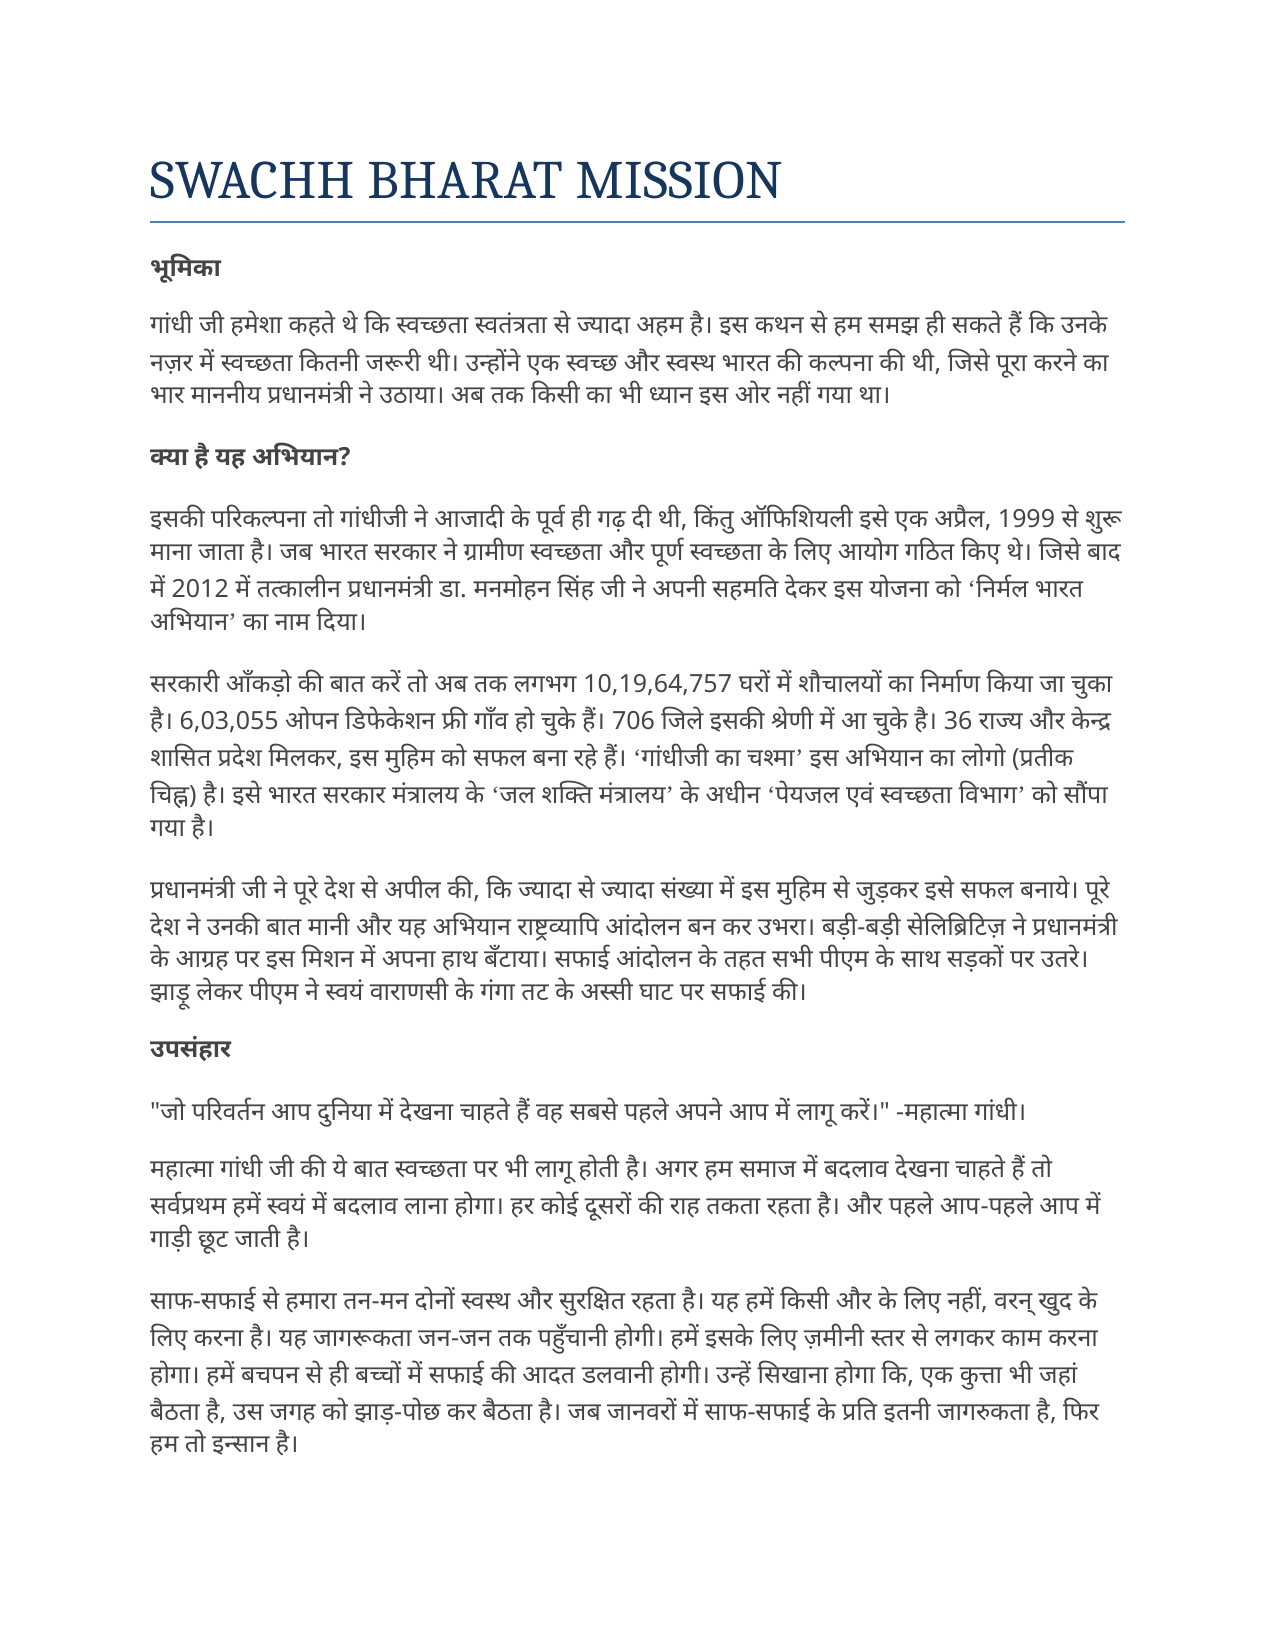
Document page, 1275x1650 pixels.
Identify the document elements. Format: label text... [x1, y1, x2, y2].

text महात्मा गांधी जी की ये बात स्वच्छता पर भी लागू होती है। अगर हम समाज में बदलाव देखना चाहते हैं तो सर्वप्रथम हमें स्वयं में बदलाव लाना होगा। हर कोई दूसरों की राह तकता रहता है। और पहले आप-पहले आप में गाड़ी छूट जाती है। [150, 1155, 1125, 1257]
text गांधी जी हमेशा कहते थे कि स्वच्छता स्वतंत्रता से ज्यादा अहम है। इस कथन से हम समझ ही सकते हैं कि उनके नज़र में स्वच्छता कितनी जरूरी थी। उन्होंने एक स्वच्छ और स्वस्थ भारत की कल्पना की थी, जिसे पूरा करने का भार माननीय प्रधानमंत्री ने उठाया। अब तक किसी का भी ध्यान इस ओर नहीं गया था। [150, 312, 1125, 414]
text भूमिका [150, 254, 1125, 287]
text क्या है यह अभियान? [150, 439, 1125, 476]
text उपसंहार [150, 1036, 1125, 1068]
text "जो परिवर्तन आप दुनिया में देखना चाहते हैं वह सबसे पहले अपने आप में लागू करें।" -महात्मा गांधी। [150, 1093, 1125, 1130]
text साफ-सफाई से हमारा तन-मन दोनों स्वस्थ और सुरक्षित रहता है। यह हमें किसी और के लिए नहीं, वरन् खुद के लिए करना है। यह जागरूकता जन-जन तक पहुँचानी होगी। हमें इसके लिए ज़मीनी स्तर से लगकर काम करना होगा। हमें बचपन से ही बच्चों में सफाई की आदत डलवानी होगी। उन्हें सिखाना होगा कि, एक कुत्ता भी जहां बैठता है, उस जगह को झाड़-पोछ कर बैठता है। जब जानवरों में साफ-सफाई के प्रति इतनी जागरुकता है, फिर हम तो इन्सान है। [150, 1282, 1125, 1463]
text इसकी परिकल्पना तो गांधीजी ने आजादी के पूर्व ही गढ़ दी थी, किंतु ऑफिशियली इसे एक अप्रैल, 1999 से शुरू माना जाता है। जब भारत सरकार ने ग्रामीण स्वच्छता और पूर्ण स्वच्छता के लिए आयोग गठित किए थे। जिसे बाद में 2012 में तत्कालीन प्रधानमंत्री डा. मनमोहन सिंह जी ने अपनी सहमति देकर इस योजना को ‘निर्मल भारत अभियान’ का नाम दिया। [150, 501, 1125, 641]
text सरकारी आँकड़ो की बात करें तो अब तक लगभग 10,19,64,757 घरों में शौचालयों का निर्माण किया जा चुका है। 6,03,055 ओपन डिफेकेशन फ्री गाँव हो चुके हैं। 706 जिले इसकी श्रेणी में आ चुके है। 36 राज्य और केन्द्र शासित प्रदेश मिलकर, इस मुहिम को सफल बना रहे हैं। ‘गांधीजी का चश्मा’ इस अभियान का लोगो (प्रतीक चिह्न) है। इसे भारत सरकार मंत्रालय के ‘जल शक्ति मंत्रालय’ के अधीन ‘पेयजल एवं स्वच्छता विभाग’ को सौंपा गया है। [150, 666, 1125, 846]
title SWACHH BHARAT MISSION [150, 150, 1125, 221]
text प्रधानमंत्री जी ने पूरे देश से अपील की, कि ज्यादा से ज्यादा संख्या में इस मुहिम से जुड़कर इसे सफल बनाये। पूरे देश ने उनकी बात मानी और यह अभियान राष्ट्रव्यापि आंदोलन बन कर उभरा। बड़ी-बड़ी सेलिब्रिटिज़ ने प्रधानमंत्री के आग्रह पर इस मिशन में अपना हाथ बँटाया। सफाई आंदोलन के तहत सभी पीएम के साथ सड़कों पर उतरे। झाड़ू लेकर पीएम ने स्वयं वाराणसी के गंगा तट के अस्सी घाट पर सफाई की। [150, 871, 1125, 1011]
